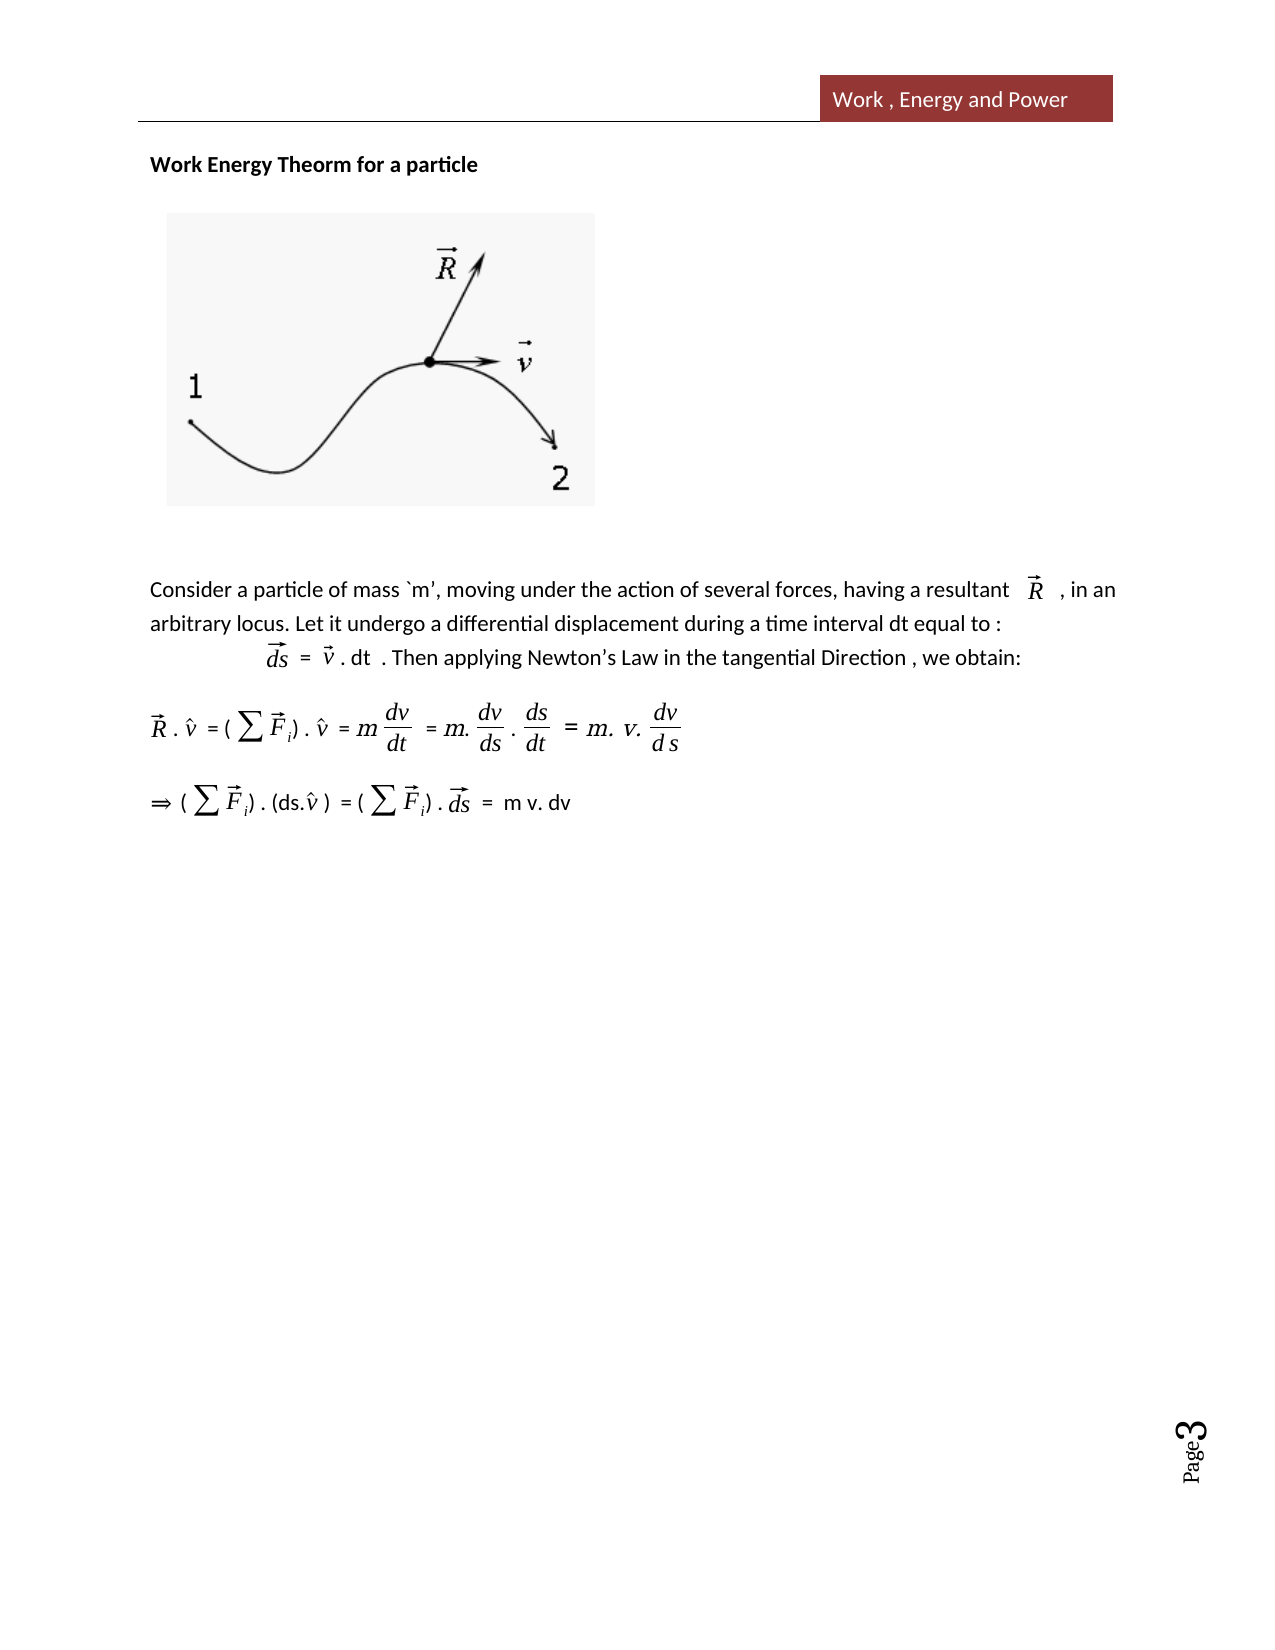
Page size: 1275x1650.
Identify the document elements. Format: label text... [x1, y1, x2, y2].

picture [166, 213, 595, 506]
text Consider a particle of mass `m’, moving under the action of several forces, having a resultant , in an arbitrary locus. Let it undergo a differential displacement during a time interval dt equal to : = . dt . Then applying Newton’s Law in the tangential Direction , we obtain: [150, 574, 1125, 673]
text ⇒ ( ) . (ds. ) = ( ) . = m v. dv [150, 785, 1125, 819]
text . = ( ) . = m = m. . = m. v. [150, 698, 1125, 759]
text Work Energy Theorm for a particle [150, 150, 1125, 178]
